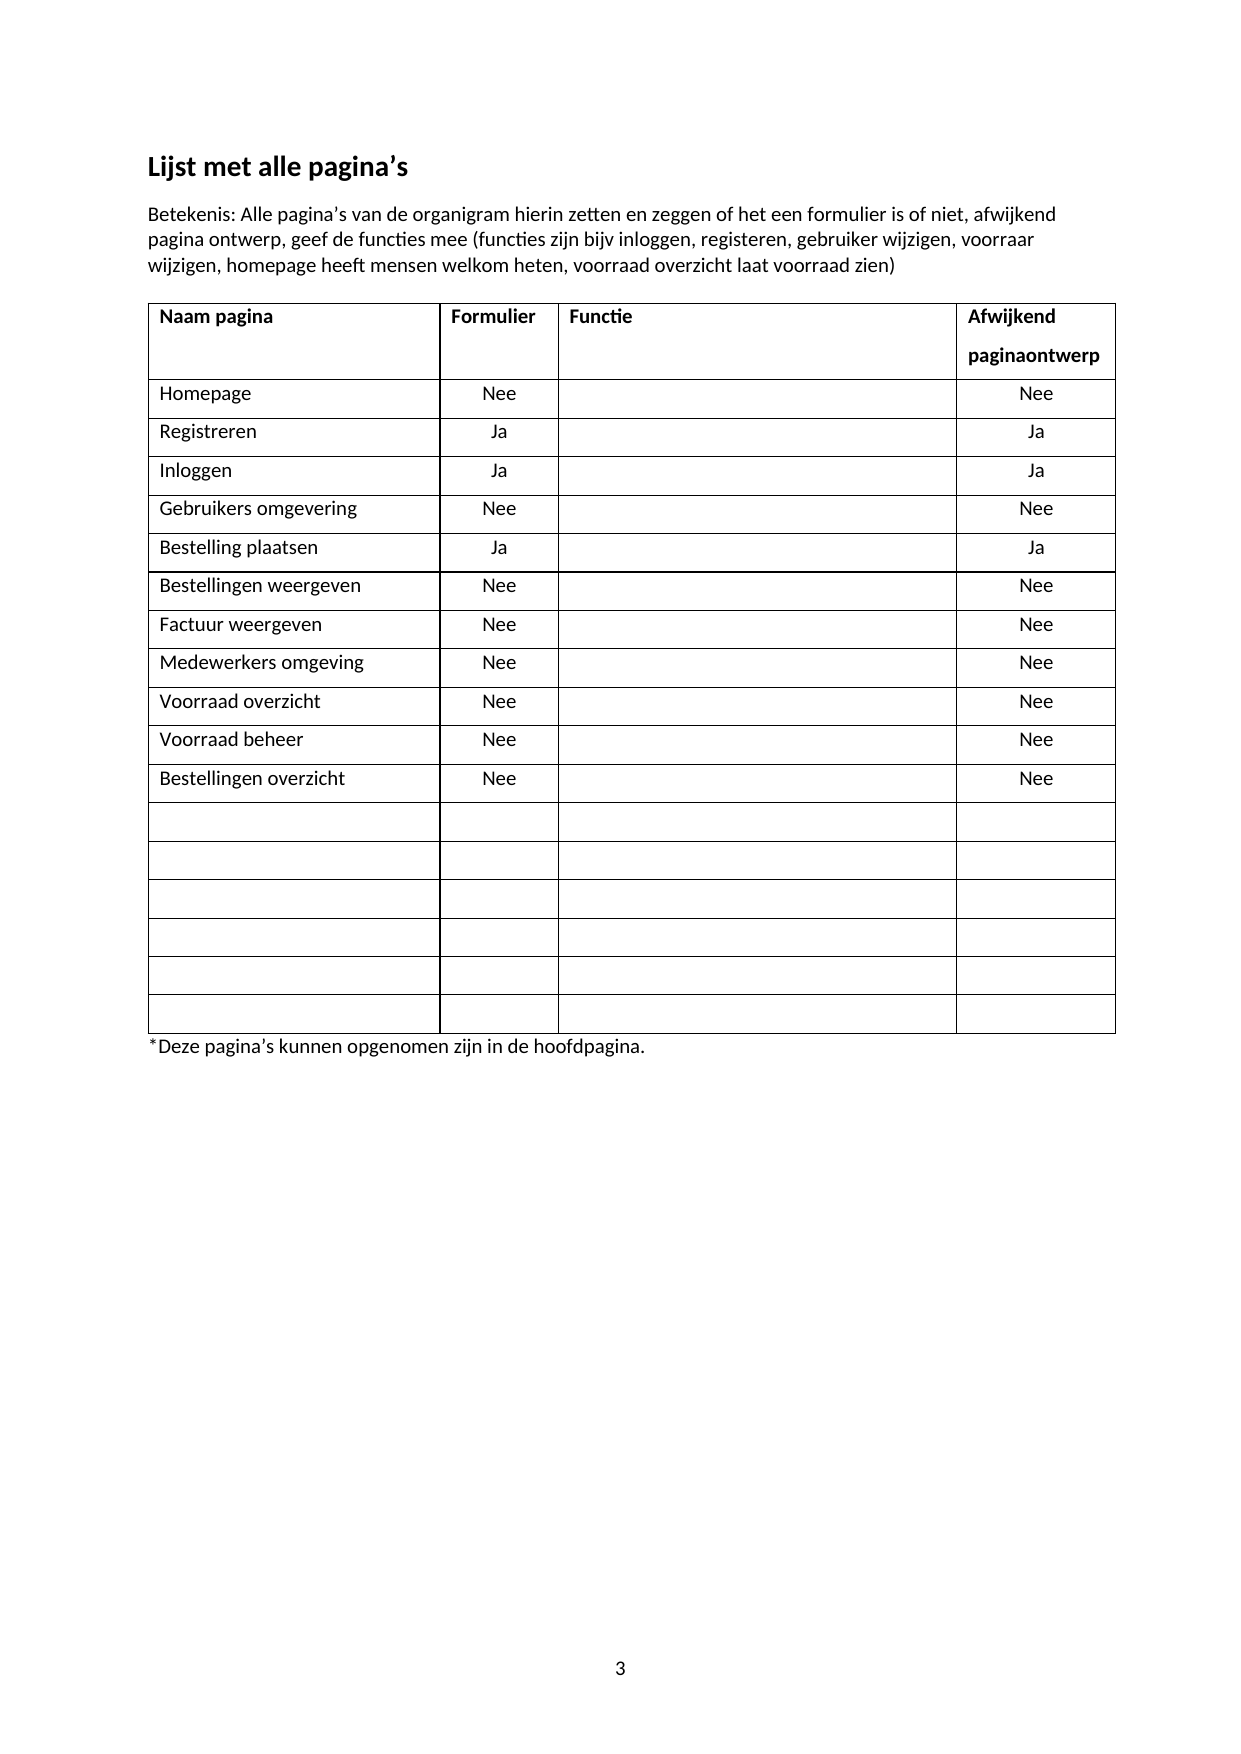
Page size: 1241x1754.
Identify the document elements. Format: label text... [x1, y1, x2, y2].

table_cell Voorraad overzicht [149, 688, 439, 725]
table_cell Bestellingen overzicht [149, 765, 439, 802]
table_cell [441, 919, 558, 956]
table_cell [149, 957, 439, 994]
table_cell Nee [441, 573, 558, 610]
text Betekenis: Alle pagina’s van de organigram hierin zetten en zeggen of het een formulier is of niet, afwijkend pagina ontwerp, geef de functies mee (functies zijn bijv inloggen, registeren, gebruiker wijzigen, voorraar wijzigen, homepage heeft mensen welkom heten, voorraad overzicht laat voorraad zien) [148, 201, 1093, 277]
table_cell [559, 649, 956, 687]
table_cell Nee [957, 380, 1115, 418]
table_cell Nee [441, 688, 558, 725]
table_cell [441, 842, 558, 879]
table_header Formulier [441, 304, 558, 379]
table_cell Nee [957, 611, 1115, 648]
table_cell [149, 919, 439, 956]
table_cell Nee [957, 688, 1115, 725]
table_cell Homepage [149, 380, 439, 418]
table_header Functie [559, 304, 956, 379]
table_cell [441, 880, 558, 917]
table_cell [441, 995, 558, 1033]
table_cell [559, 880, 956, 917]
table_cell Nee [441, 611, 558, 648]
table_cell Gebruikers omgevering [149, 496, 439, 533]
table_cell Nee [957, 726, 1115, 764]
table_cell [559, 611, 956, 648]
table_cell Nee [957, 573, 1115, 610]
table_cell Nee [441, 765, 558, 802]
text *Deze pagina’s kunnen opgenomen zijn in de hoofdpagina. [148, 1034, 1093, 1059]
table_cell [559, 957, 956, 994]
table_cell Nee [441, 649, 558, 687]
table_cell [441, 957, 558, 994]
table_cell Ja [957, 534, 1115, 571]
table_cell Voorraad beheer [149, 726, 439, 764]
table_cell Ja [957, 419, 1115, 456]
table_cell [957, 880, 1115, 917]
table_header Afwijkend paginaontwerp [957, 304, 1115, 379]
table_cell [559, 688, 956, 725]
table_cell [559, 573, 956, 610]
table_cell [559, 457, 956, 494]
table_cell [957, 919, 1115, 956]
table_cell Ja [441, 534, 558, 571]
table_cell [559, 380, 956, 418]
table_cell [559, 995, 956, 1033]
table_cell Medewerkers omgeving [149, 649, 439, 687]
table_cell [957, 842, 1115, 879]
subtitle Lijst met alle pagina’s [148, 148, 1093, 183]
table_cell Nee [957, 765, 1115, 802]
table_cell Registreren [149, 419, 439, 456]
table_cell [149, 995, 439, 1033]
table_cell [149, 880, 439, 917]
table_cell Ja [441, 457, 558, 494]
table_cell [559, 842, 956, 879]
table_header Naam pagina [149, 304, 439, 379]
table_cell [559, 726, 956, 764]
table_cell [559, 919, 956, 956]
table_cell [957, 995, 1115, 1033]
table_cell Nee [957, 496, 1115, 533]
table_cell [441, 803, 558, 841]
table_cell [559, 419, 956, 456]
table_cell Nee [441, 726, 558, 764]
table_cell Ja [957, 457, 1115, 494]
table_cell [559, 534, 956, 571]
table_cell Factuur weergeven [149, 611, 439, 648]
table_cell Inloggen [149, 457, 439, 494]
table_cell Nee [957, 649, 1115, 687]
table_cell [559, 765, 956, 802]
table_cell [559, 803, 956, 841]
table_cell Ja [441, 419, 558, 456]
table_cell [149, 803, 439, 841]
table_cell [957, 803, 1115, 841]
table_cell Nee [441, 496, 558, 533]
table_cell Bestellingen weergeven [149, 573, 439, 610]
table_cell [149, 842, 439, 879]
table_cell [559, 496, 956, 533]
table_cell Nee [441, 380, 558, 418]
table_cell Bestelling plaatsen [149, 534, 439, 571]
table_cell [957, 957, 1115, 994]
